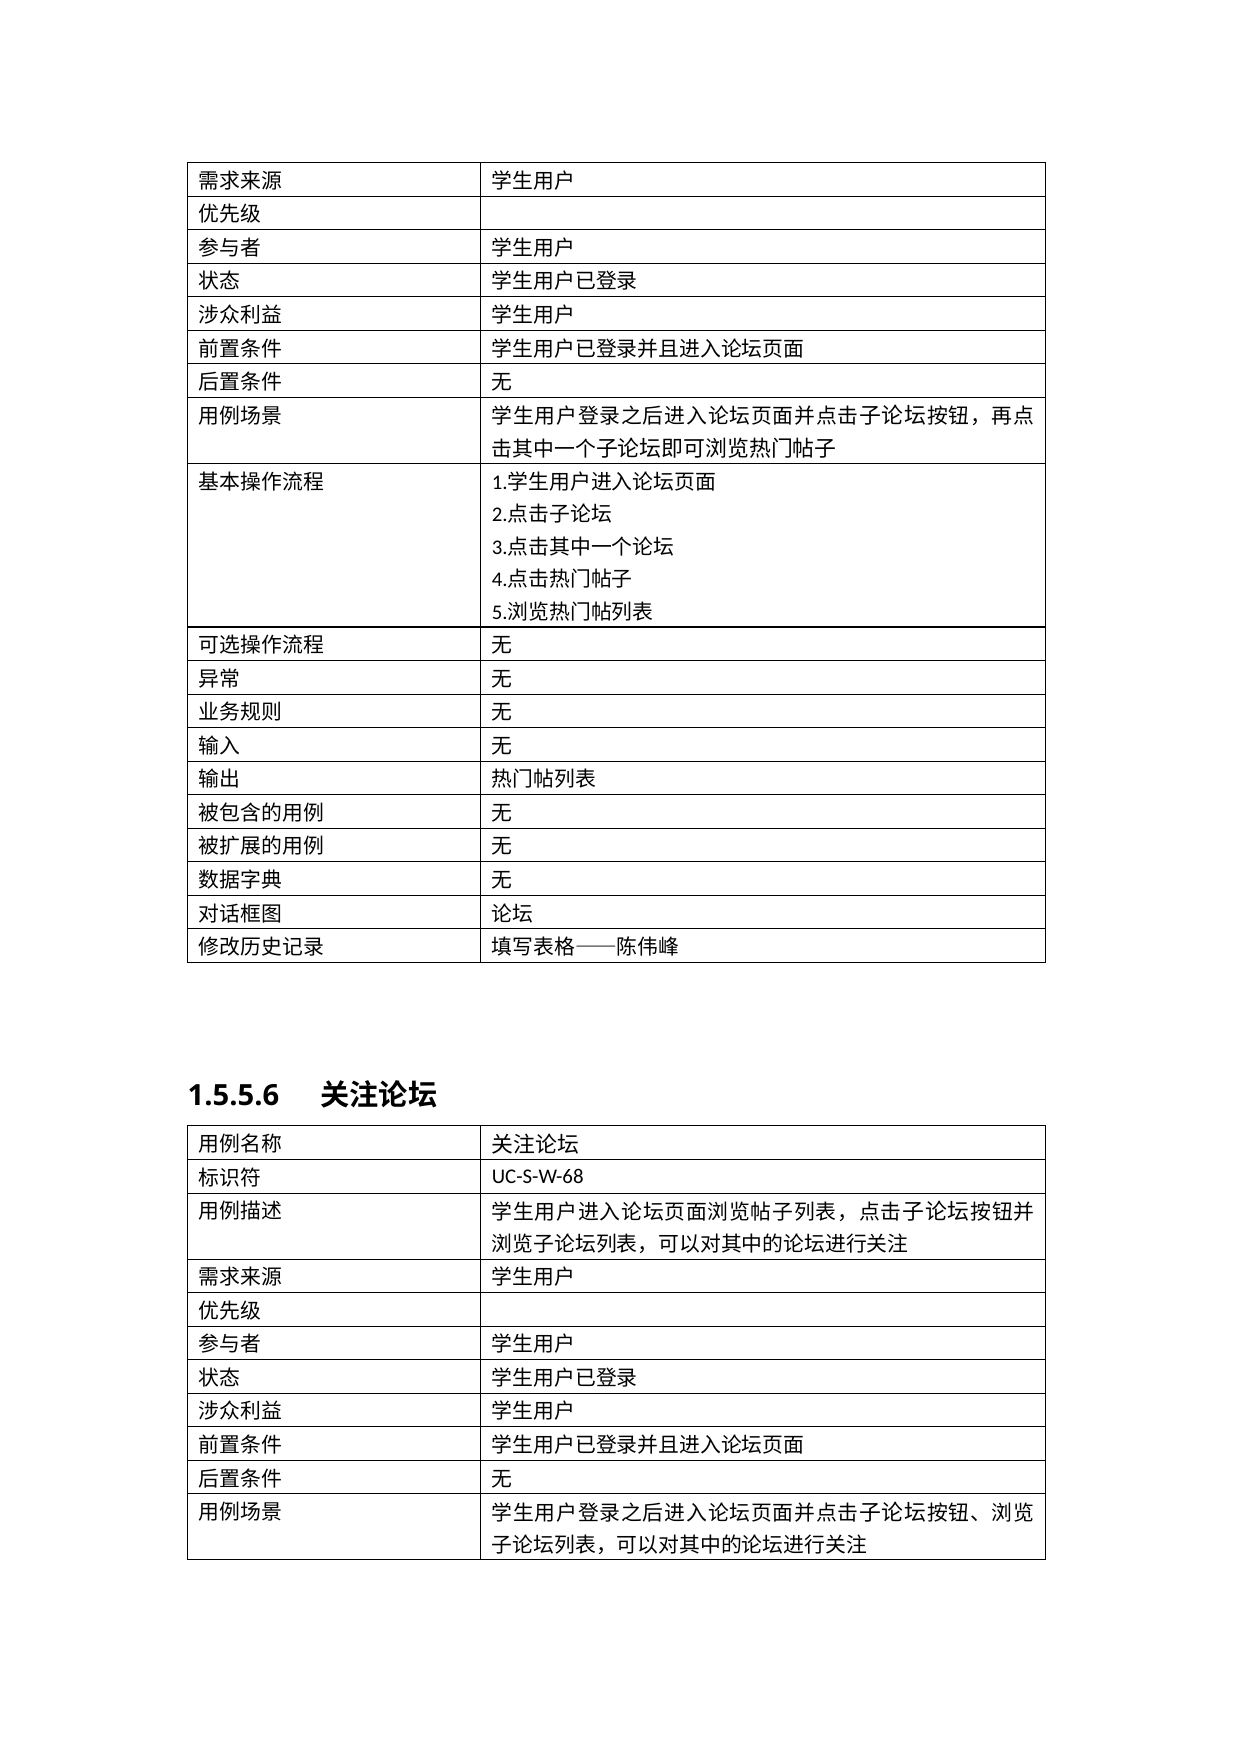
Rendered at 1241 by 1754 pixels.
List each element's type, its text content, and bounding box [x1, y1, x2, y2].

text 关注论坛 [187, 1060, 1053, 1125]
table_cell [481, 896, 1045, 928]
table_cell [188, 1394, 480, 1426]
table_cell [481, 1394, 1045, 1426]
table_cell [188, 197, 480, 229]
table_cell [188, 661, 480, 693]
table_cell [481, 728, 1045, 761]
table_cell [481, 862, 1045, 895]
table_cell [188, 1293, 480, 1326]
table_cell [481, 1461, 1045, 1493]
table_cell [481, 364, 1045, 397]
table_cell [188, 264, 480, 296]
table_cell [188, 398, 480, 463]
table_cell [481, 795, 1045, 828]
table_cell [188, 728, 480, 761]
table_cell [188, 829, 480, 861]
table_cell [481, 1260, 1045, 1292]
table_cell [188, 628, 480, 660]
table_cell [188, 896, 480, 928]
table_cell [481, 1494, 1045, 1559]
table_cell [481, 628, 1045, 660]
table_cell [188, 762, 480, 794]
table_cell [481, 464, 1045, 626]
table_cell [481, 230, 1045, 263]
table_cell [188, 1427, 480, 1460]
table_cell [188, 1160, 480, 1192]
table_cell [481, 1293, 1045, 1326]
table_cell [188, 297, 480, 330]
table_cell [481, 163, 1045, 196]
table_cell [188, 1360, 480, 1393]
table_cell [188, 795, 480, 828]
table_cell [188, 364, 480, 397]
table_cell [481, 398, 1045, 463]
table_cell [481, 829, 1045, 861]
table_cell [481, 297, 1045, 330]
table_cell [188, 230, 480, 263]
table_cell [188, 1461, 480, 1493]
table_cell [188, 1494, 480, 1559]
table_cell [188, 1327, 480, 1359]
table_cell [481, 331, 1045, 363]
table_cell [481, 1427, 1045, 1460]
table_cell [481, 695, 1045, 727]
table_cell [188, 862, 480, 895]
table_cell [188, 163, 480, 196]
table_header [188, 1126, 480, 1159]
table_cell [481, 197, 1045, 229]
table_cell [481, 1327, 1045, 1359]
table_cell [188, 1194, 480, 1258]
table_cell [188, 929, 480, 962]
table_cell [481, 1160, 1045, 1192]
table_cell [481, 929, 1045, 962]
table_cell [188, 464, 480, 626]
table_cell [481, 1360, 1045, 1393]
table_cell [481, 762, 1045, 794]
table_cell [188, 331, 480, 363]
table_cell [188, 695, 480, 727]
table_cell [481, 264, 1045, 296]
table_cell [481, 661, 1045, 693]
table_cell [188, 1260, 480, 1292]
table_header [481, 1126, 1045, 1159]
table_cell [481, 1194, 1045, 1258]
